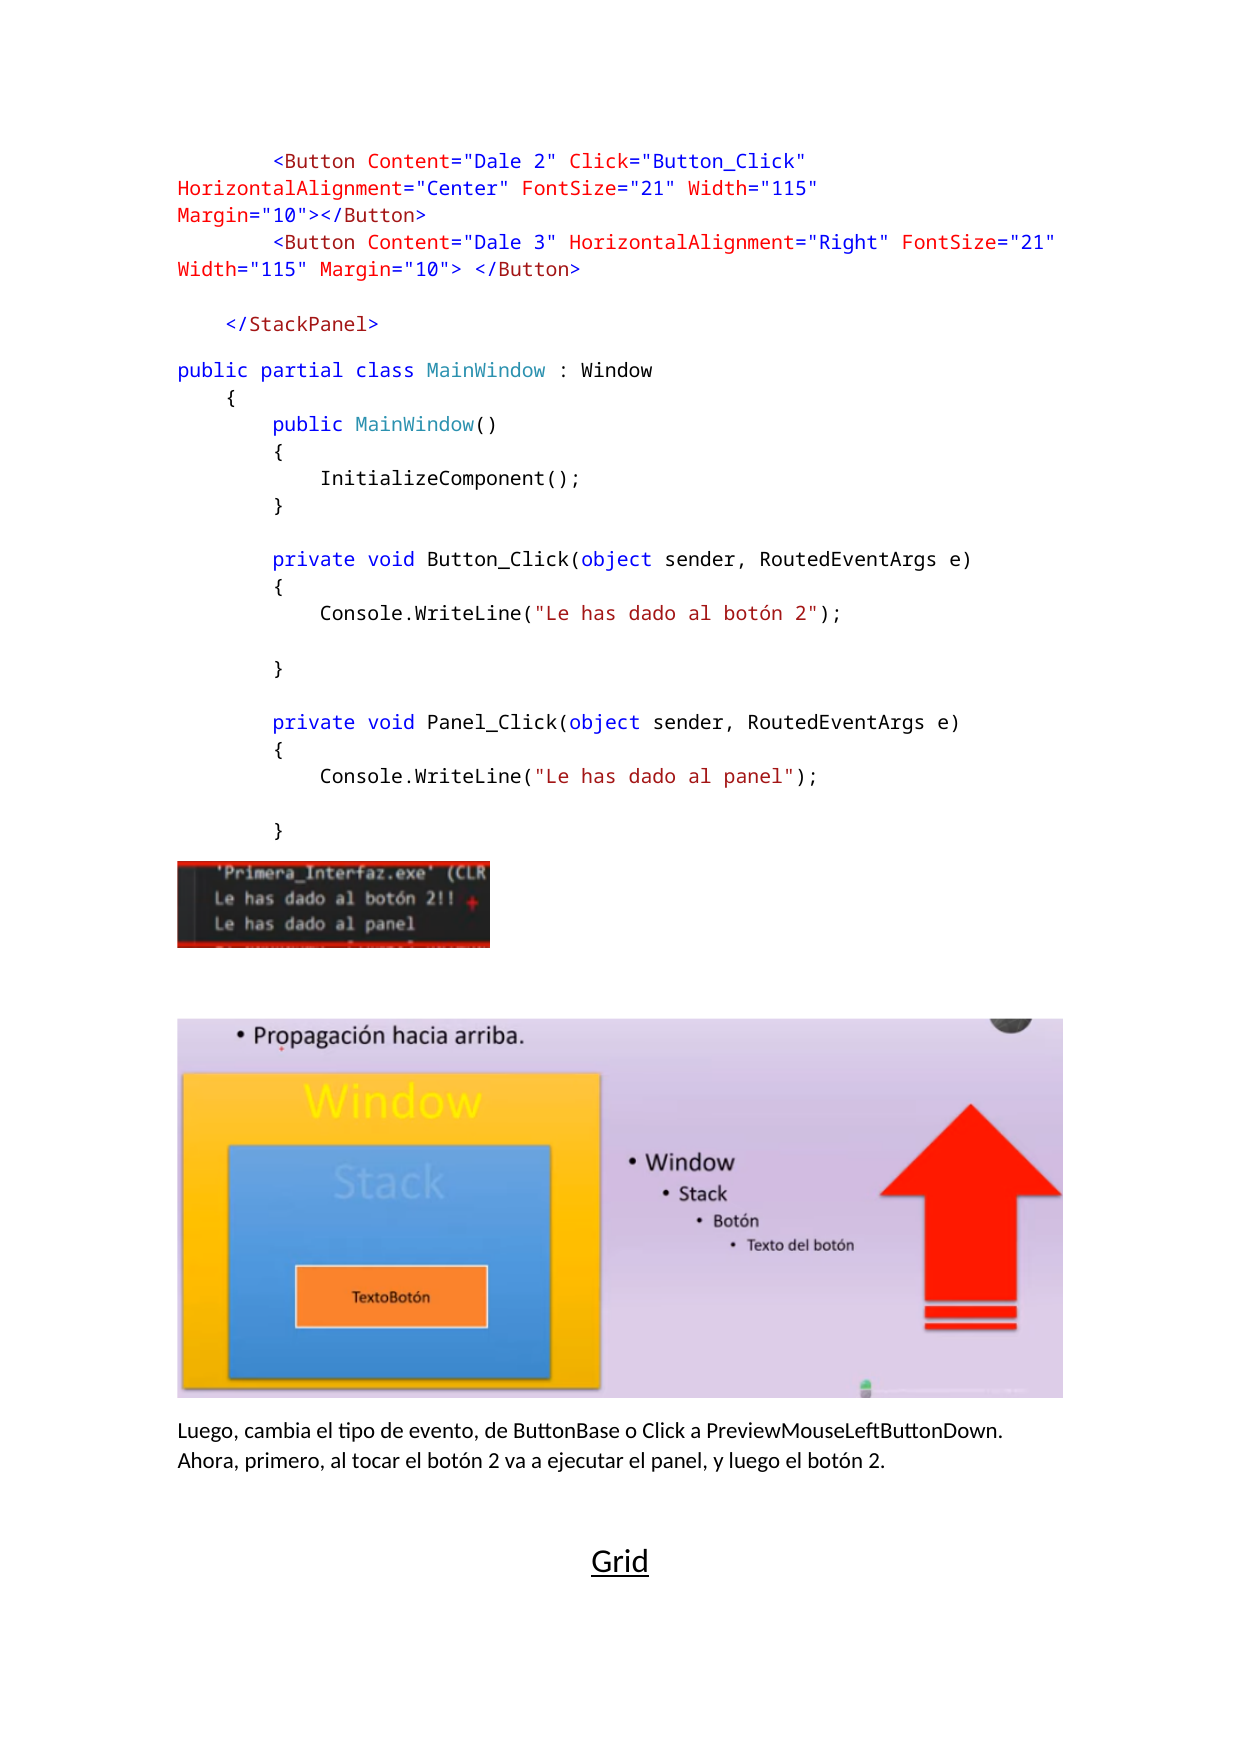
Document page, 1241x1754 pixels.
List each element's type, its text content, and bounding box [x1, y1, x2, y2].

text </StackPanel> [177, 311, 1063, 337]
text { [177, 572, 1063, 599]
picture [177, 1013, 1063, 1398]
text InitializeComponent(); [177, 464, 1063, 491]
text } [177, 816, 1063, 843]
text <Button Content="Dale 2" Click="Button_Click" HorizontalAlignment="Center" FontSize="21" Width="115" Margin="10"></Button> [177, 148, 1063, 228]
text Grid [177, 1540, 1063, 1581]
text Luego, cambia el tipo de evento, de ButtonBase o Click a PreviewMouseLeftButtonDown. Ahora, primero, al tocar el botón 2 va a ejecutar el panel, y luego el botón 2. [177, 1416, 1063, 1474]
text private void Panel_Click(object sender, RoutedEventArgs e) [177, 708, 1063, 735]
text public MainWindow() [177, 410, 1063, 437]
text { [177, 735, 1063, 762]
text private void Button_Click(object sender, RoutedEventArgs e) [177, 545, 1063, 572]
text Console.WriteLine("Le has dado al botón 2"); [177, 599, 1063, 626]
picture [177, 861, 490, 948]
text <Button Content="Dale 3" HorizontalAlignment="Right" FontSize="21" Width="115" Margin="10"> </Button> [177, 228, 1063, 282]
text public partial class MainWindow : Window [177, 356, 1063, 383]
text } [177, 654, 1063, 681]
text { [177, 383, 1063, 410]
text Console.WriteLine("Le has dado al panel"); [177, 762, 1063, 789]
text } [177, 491, 1063, 518]
text { [177, 437, 1063, 464]
